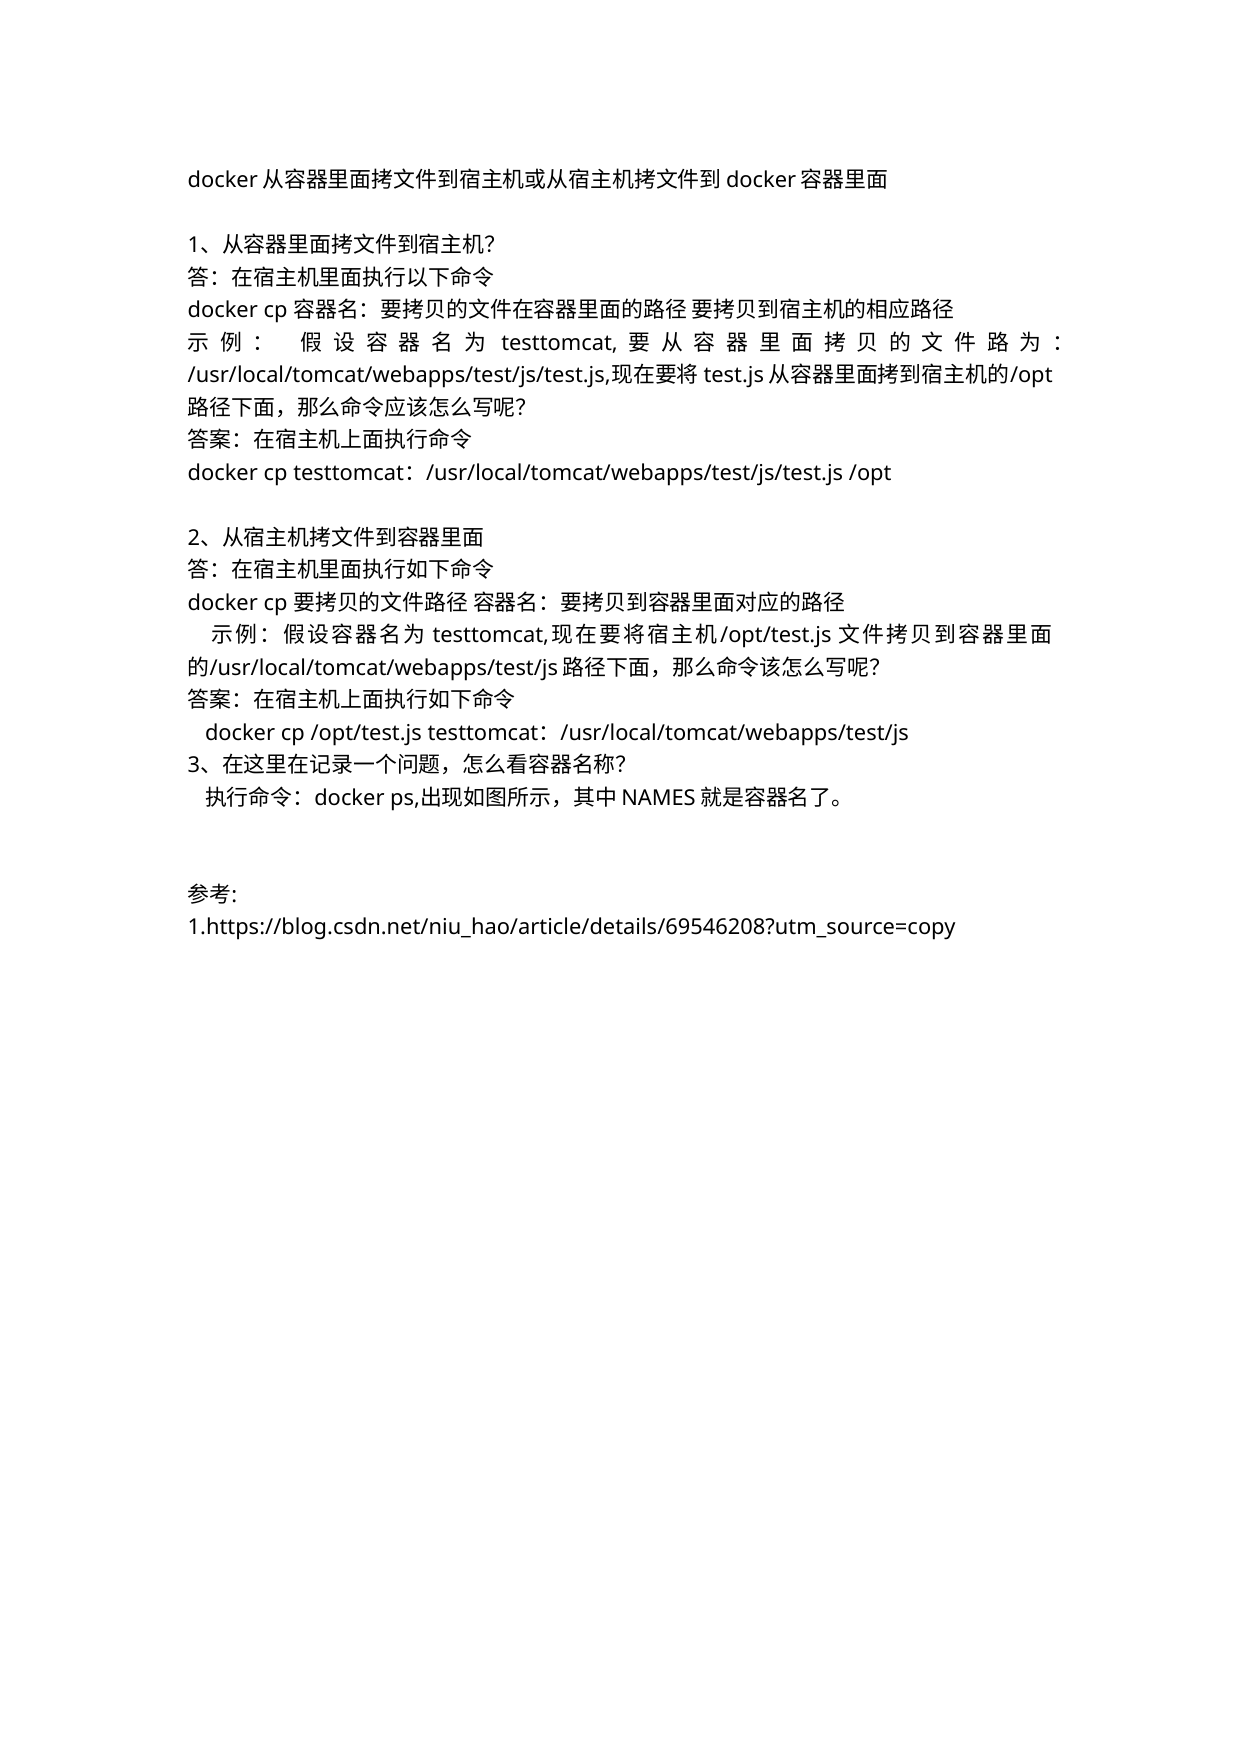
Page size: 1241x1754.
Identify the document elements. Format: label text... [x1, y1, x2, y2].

text docker cp /opt/test.js testtomcat：/usr/local/tomcat/webapps/test/js [187, 714, 1053, 747]
text 1、从容器里面拷文件到宿主机？ [187, 227, 1053, 259]
text 2、从宿主机拷文件到容器里面 [187, 519, 1053, 552]
text 答：在宿主机里面执行如下命令 [187, 552, 1053, 584]
text 3、在这里在记录一个问题，怎么看容器名称？ [187, 747, 1053, 779]
text docker从容器里面拷文件到宿主机或从宿主机拷文件到docker容器里面 [187, 162, 1053, 194]
text 1.https://blog.csdn.net/niu_hao/article/details/69546208?utm_source=copy [187, 909, 1053, 942]
text 示例：假设容器名为testtomcat,现在要将宿主机/opt/test.js文件拷贝到容器里面的/usr/local/tomcat/webapps/test/js路径下面，那么命令该怎么写呢？ [187, 617, 1053, 682]
text 示例： 假设容器名为testtomcat,要从容器里面拷贝的文件路为：/usr/local/tomcat/webapps/test/js/test.js,现在要将test.js从容器里面拷到宿主机的/opt路径下面，那么命令应该怎么写呢？ [187, 324, 1053, 422]
text 答案：在宿主机上面执行如下命令 [187, 682, 1053, 714]
text 答：在宿主机里面执行以下命令 [187, 259, 1053, 292]
text 答案：在宿主机上面执行命令 [187, 422, 1053, 454]
text docker cp 容器名：要拷贝的文件在容器里面的路径 要拷贝到宿主机的相应路径 [187, 292, 1053, 324]
text docker cp testtomcat：/usr/local/tomcat/webapps/test/js/test.js /opt [187, 454, 1053, 487]
text docker cp 要拷贝的文件路径 容器名：要拷贝到容器里面对应的路径 [187, 584, 1053, 617]
text 执行命令：docker ps,出现如图所示，其中NAMES就是容器名了。 [187, 779, 1053, 812]
text 参考: [187, 877, 1053, 909]
